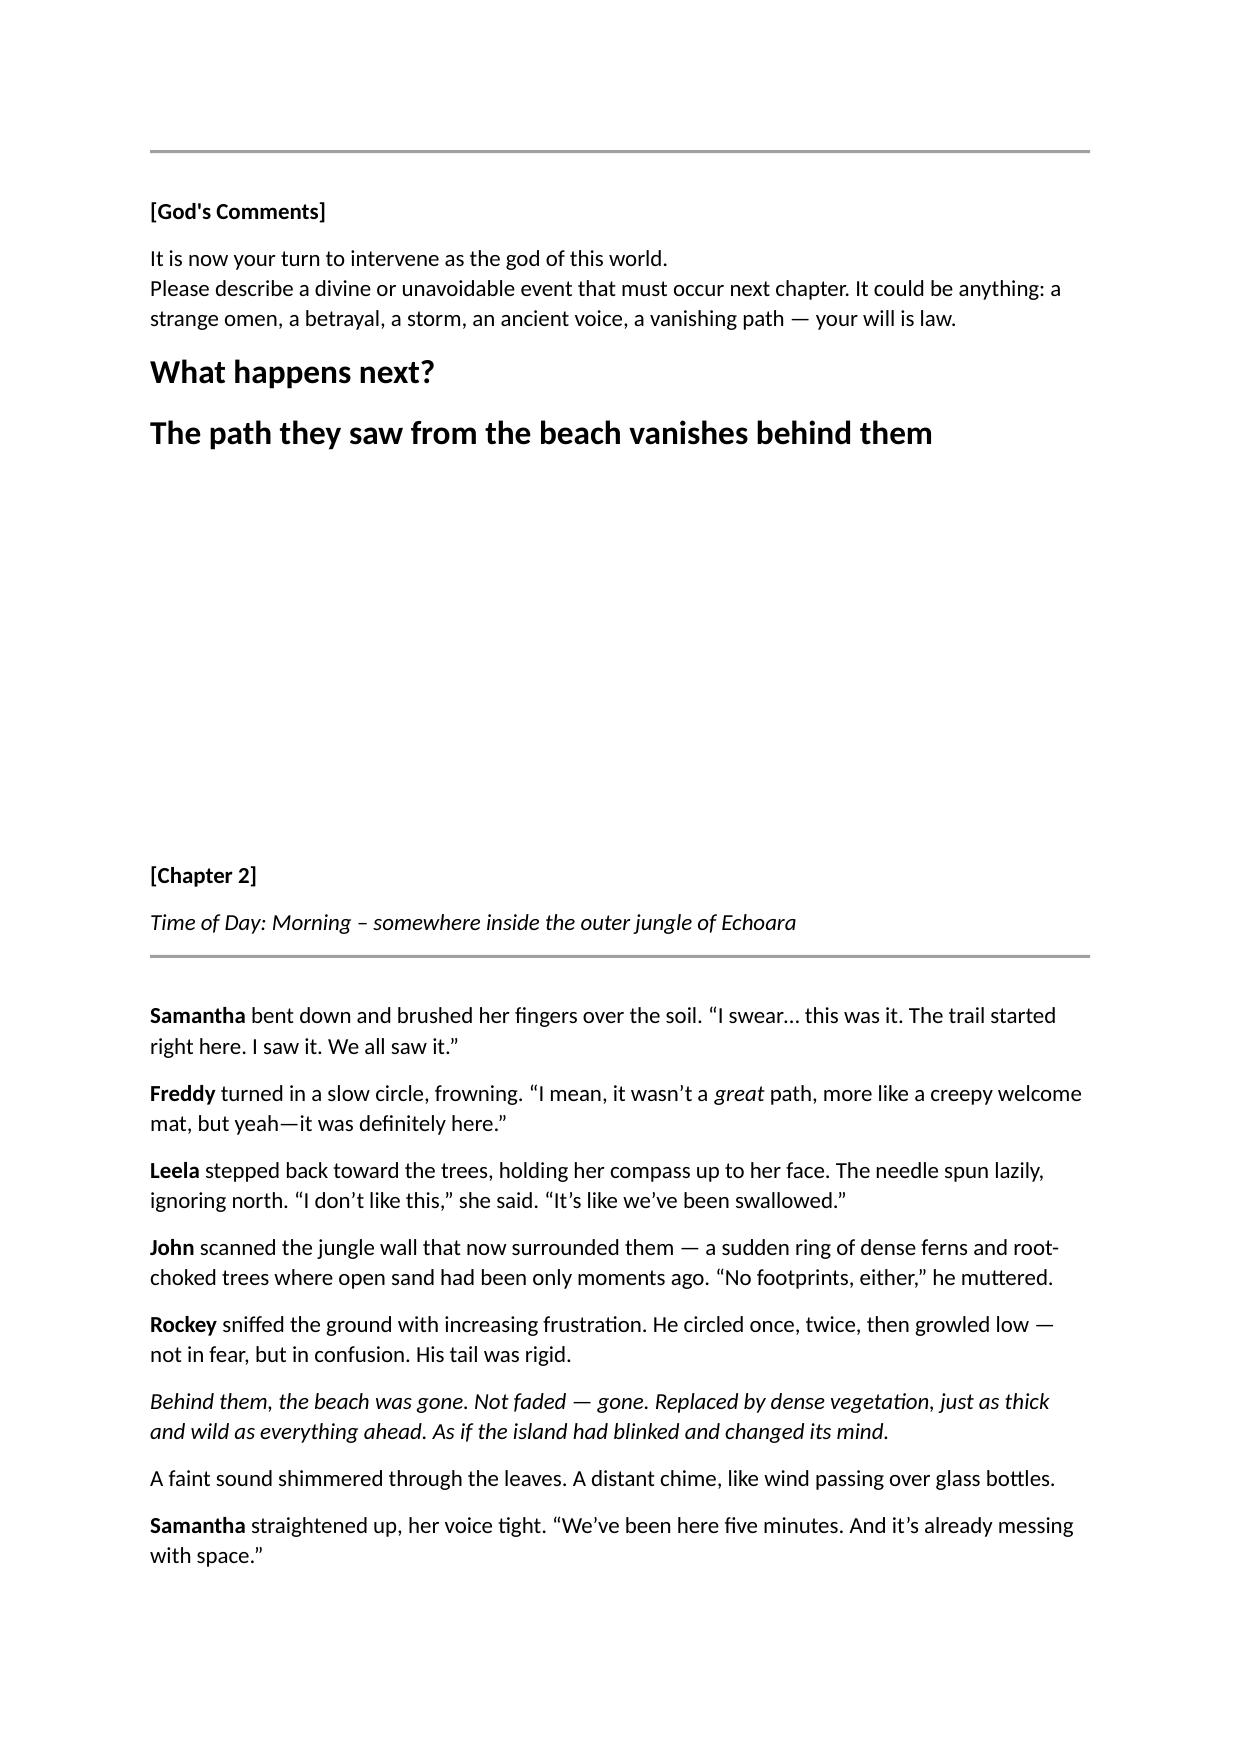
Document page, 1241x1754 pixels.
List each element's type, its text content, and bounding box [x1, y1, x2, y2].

text Behind them, the beach was gone. Not faded — gone. Replaced by dense vegetation, just as thick and wild as everything ahead. As if the island had blinked and changed its mind. [150, 1387, 1090, 1445]
text Time of Day: Morning – somewhere inside the outer jungle of Echoara [150, 908, 1090, 936]
text [God's Comments] [150, 197, 1090, 225]
text A faint sound shimmered through the leaves. A distant chime, like wind passing over glass bottles. [150, 1464, 1090, 1492]
text [Chapter 2] [150, 861, 1090, 889]
text Leela stepped back toward the trees, holding her compass up to her face. The needle spun lazily, ignoring north. “I don’t like this,” she said. “It’s like we’ve been swallowed.” [150, 1156, 1090, 1214]
text Samantha straightened up, her voice tight. “We’ve been here five minutes. And it’s already messing with space.” [150, 1511, 1090, 1569]
text The path they saw from the beach vanishes behind them [150, 412, 1090, 452]
text Samantha bent down and brushed her fingers over the soil. “I swear… this was it. The trail started right here. I saw it. We all saw it.” [150, 1002, 1090, 1060]
text Freddy turned in a slow circle, frowning. “I mean, it wasn’t a great path, more like a creepy welcome mat, but yeah—it was definitely here.” [150, 1079, 1090, 1137]
text It is now your turn to intervene as the god of this world. Please describe a divine or unavoidable event that must occur next chapter. It could be anything: a strange omen, a betrayal, a storm, an ancient voice, a vanishing path — your will is law. [150, 244, 1090, 332]
text What happens next? [150, 351, 1090, 392]
text John scanned the jungle wall that now surrounded them — a sudden ring of dense ferns and root-choked trees where open sand had been only moments ago. “No footprints, either,” he muttered. [150, 1233, 1090, 1291]
text Rockey sniffed the ground with increasing frustration. He circled once, twice, then growled low — not in fear, but in confusion. His tail was rigid. [150, 1310, 1090, 1368]
